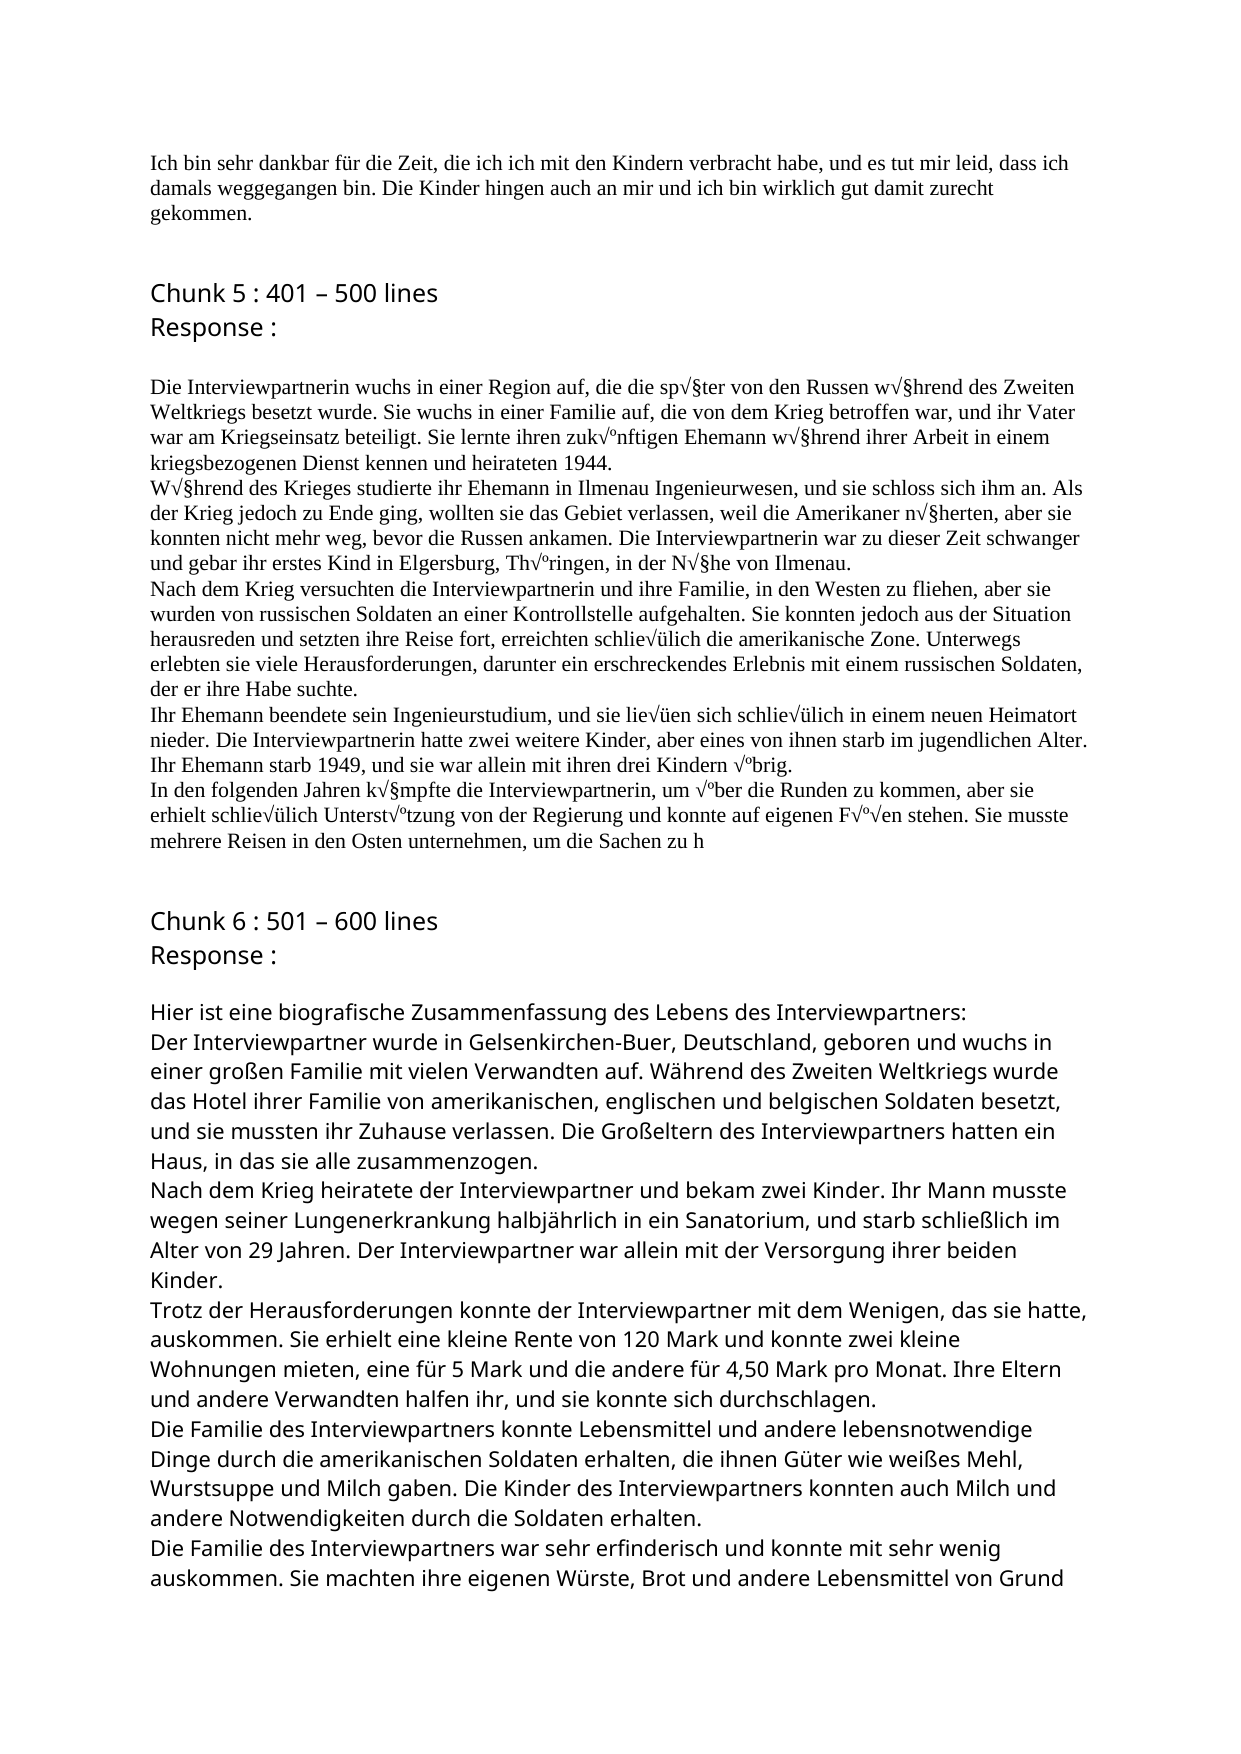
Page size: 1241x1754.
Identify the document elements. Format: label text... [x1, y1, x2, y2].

text Chunk 5 : 401 – 500 lines Response : [150, 276, 1090, 344]
text W√§hrend des Krieges studierte ihr Ehemann in Ilmenau Ingenieurwesen, und sie schloss sich ihm an. Als der Krieg jedoch zu Ende ging, wollten sie das Gebiet verlassen, weil die Amerikaner n√§herten, aber sie konnten nicht mehr weg, bevor die Russen ankamen. Die Interviewpartnerin war zu dieser Zeit schwanger und gebar ihr erstes Kind in Elgersburg, Th√ºringen, in der N√§he von Ilmenau. [150, 475, 1090, 576]
text Die Familie des Interviewpartners konnte Lebensmittel und andere lebensnotwendige Dinge durch die amerikanischen Soldaten erhalten, die ihnen Güter wie weißes Mehl, Wurstsuppe und Milch gaben. Die Kinder des Interviewpartners konnten auch Milch und andere Notwendigkeiten durch die Soldaten erhalten. [150, 1414, 1090, 1533]
text Chunk 6 : 501 – 600 lines Response : [150, 903, 1090, 971]
text Hier ist eine biografische Zusammenfassung des Lebens des Interviewpartners: [150, 997, 1090, 1026]
text Nach dem Krieg versuchten die Interviewpartnerin und ihre Familie, in den Westen zu fliehen, aber sie wurden von russischen Soldaten an einer Kontrollstelle aufgehalten. Sie konnten jedoch aus der Situation herausreden und setzten ihre Reise fort, erreichten schlie√ülich die amerikanische Zone. Unterwegs erlebten sie viele Herausforderungen, darunter ein erschreckendes Erlebnis mit einem russischen Soldaten, der er ihre Habe suchte. [150, 576, 1090, 702]
text Trotz der Herausforderungen konnte der Interviewpartner mit dem Wenigen, das sie hatte, auskommen. Sie erhielt eine kleine Rente von 120 Mark und konnte zwei kleine Wohnungen mieten, eine für 5 Mark und die andere für 4,50 Mark pro Monat. Ihre Eltern und andere Verwandten halfen ihr, und sie konnte sich durchschlagen. [150, 1294, 1090, 1414]
text Ihr Ehemann beendete sein Ingenieurstudium, und sie lie√üen sich schlie√ülich in einem neuen Heimatort nieder. Die Interviewpartnerin hatte zwei weitere Kinder, aber eines von ihnen starb im jugendlichen Alter. Ihr Ehemann starb 1949, und sie war allein mit ihren drei Kindern √ºbrig. [150, 702, 1090, 777]
text In den folgenden Jahren k√§mpfte die Interviewpartnerin, um √ºber die Runden zu kommen, aber sie erhielt schlie√ülich Unterst√ºtzung von der Regierung und konnte auf eigenen F√º√en stehen. Sie musste mehrere Reisen in den Osten unternehmen, um die Sachen zu h [150, 777, 1090, 853]
text Ich bin sehr dankbar für die Zeit, die ich ich mit den Kindern verbracht habe, und es tut mir leid, dass ich damals weggegangen bin. Die Kinder hingen auch an mir und ich bin wirklich gut damit zurecht gekommen. [150, 150, 1090, 226]
text Nach dem Krieg heiratete der Interviewpartner und bekam zwei Kinder. Ihr Mann musste wegen seiner Lungenerkrankung halbjährlich in ein Sanatorium, und starb schließlich im Alter von 29 Jahren. Der Interviewpartner war allein mit der Versorgung ihrer beiden Kinder. [150, 1175, 1090, 1294]
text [150, 1533, 1090, 1592]
text Der Interviewpartner wurde in Gelsenkirchen-Buer, Deutschland, geboren und wuchs in einer großen Familie mit vielen Verwandten auf. Während des Zweiten Weltkriegs wurde das Hotel ihrer Familie von amerikanischen, englischen und belgischen Soldaten besetzt, und sie mussten ihr Zuhause verlassen. Die Großeltern des Interviewpartners hatten ein Haus, in das sie alle zusammenzogen. [150, 1026, 1090, 1175]
text Die Interviewpartnerin wuchs in einer Region auf, die die sp√§ter von den Russen w√§hrend des Zweiten Weltkriegs besetzt wurde. Sie wuchs in einer Familie auf, die von dem Krieg betroffen war, und ihr Vater war am Kriegseinsatz beteiligt. Sie lernte ihren zuk√ºnftigen Ehemann w√§hrend ihrer Arbeit in einem kriegsbezogenen Dienst kennen und heirateten 1944. [150, 344, 1090, 475]
